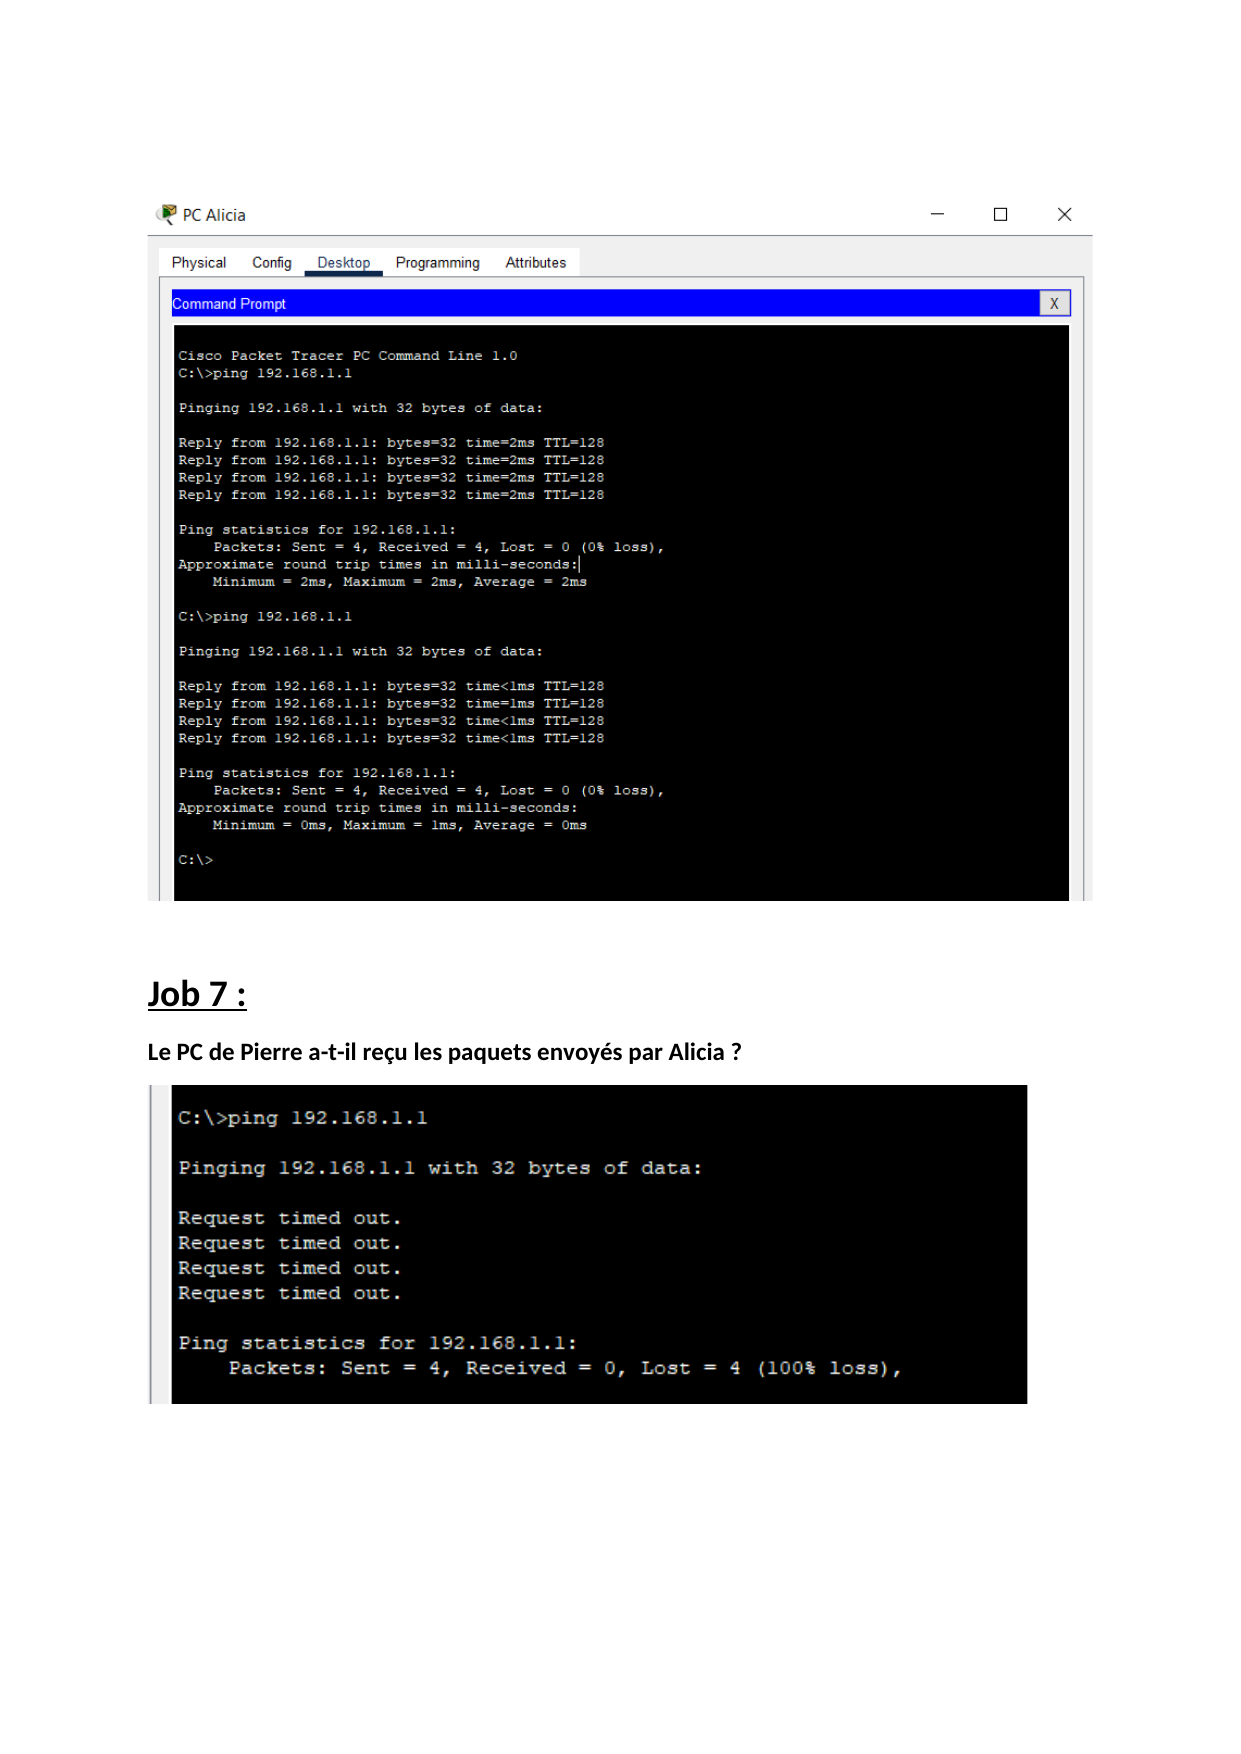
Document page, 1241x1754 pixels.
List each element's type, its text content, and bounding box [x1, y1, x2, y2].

text Job 7 : [148, 969, 1093, 1015]
text Le PC de Pierre a-t-il reçu les paquets envoyés par Alicia ? [148, 1036, 1093, 1066]
picture [147, 197, 1093, 901]
picture [147, 1085, 1028, 1404]
